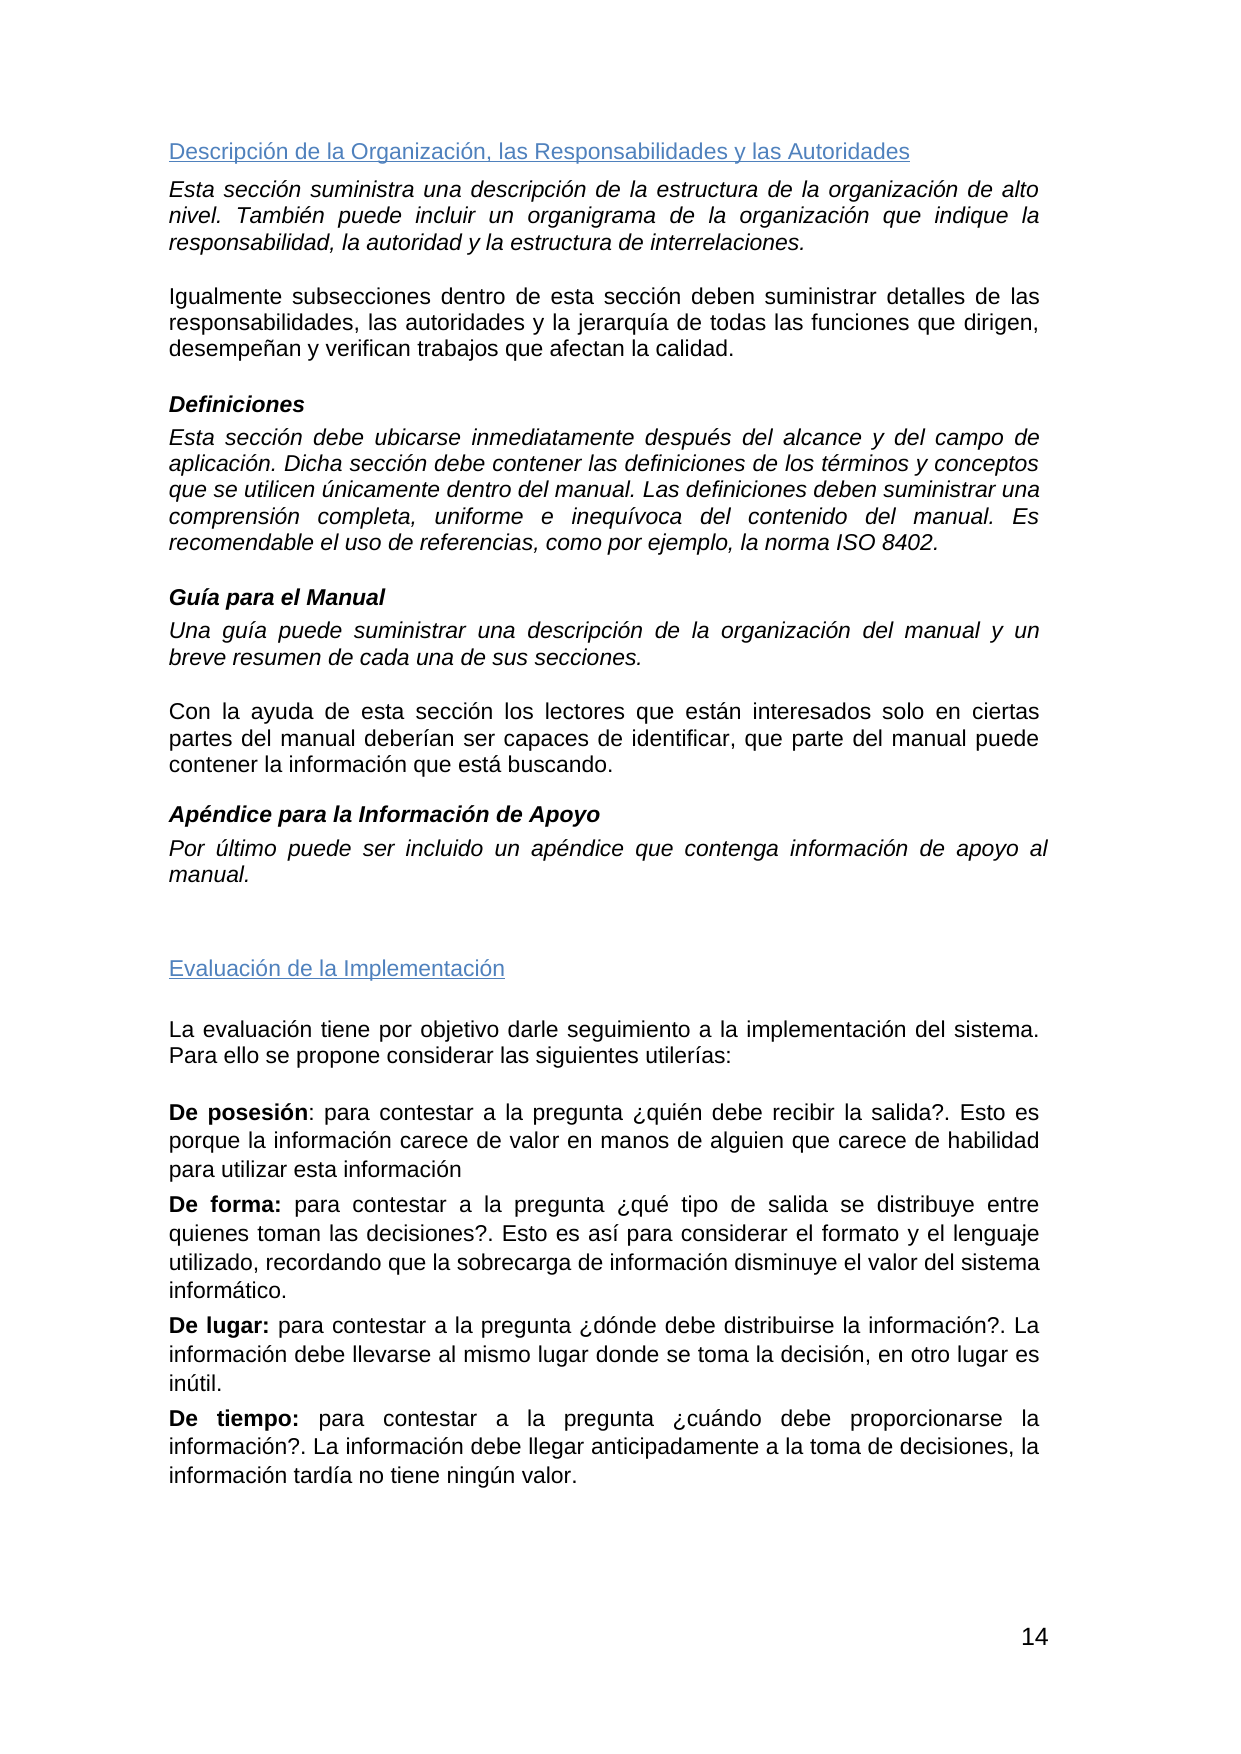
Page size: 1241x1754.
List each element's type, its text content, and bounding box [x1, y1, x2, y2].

text De posesión: para contestar a la pregunta ¿quién debe recibir la salida?. Esto es porque la información carece de valor en manos de alguien que carece de habilidad para utilizar esta información [169, 1097, 1040, 1183]
text De forma: para contestar a la pregunta ¿qué tipo de salida se distribuye entre quienes toman las decisiones?. Esto es así para considerar el formato y el lenguaje utilizado, recordando que la sobrecarga de información disminuye el valor del sistema informático. [169, 1189, 1040, 1304]
text Por último puede ser incluido un apéndice que contenga información de apoyo al manual. [169, 835, 1048, 888]
text Definiciones [169, 391, 1048, 417]
text Esta sección debe ubicarse inmediatamente después del alcance y del campo de aplicación. Dicha sección debe contener las definiciones de los términos y conceptos que se utilicen únicamente dentro del manual. Las definiciones deben suministrar una comprensión completa, uniforme e inequívoca del contenido del manual. Es recomendable el uso de referencias, como por ejemplo, la norma ISO 8402. [169, 424, 1040, 555]
text Guía para el Manual [169, 584, 1048, 610]
text Una guía puede suministrar una descripción de la organización del manual y un breve resumen de cada una de sus secciones. [169, 618, 1040, 670]
text Igualmente subsecciones dentro de esta sección deben suministrar detalles de las responsabilidades, las autoridades y la jerarquía de todas las funciones que dirigen, desempeñan y verifican trabajos que afectan la calidad. [169, 283, 1040, 362]
subtitle Descripción de la Organización, las Responsabilidades y las Autoridades [169, 138, 1048, 164]
text Esta sección suministra una descripción de la estructura de la organización de alto nivel. También puede incluir un organigrama de la organización que indique la responsabilidad, la autoridad y la estructura de interrelaciones. [169, 176, 1040, 255]
text De lugar: para contestar a la pregunta ¿dónde debe distribuirse la información?. La información debe llevarse al mismo lugar donde se toma la decisión, en otro lugar es inútil. [169, 1311, 1040, 1397]
subtitle Evaluación de la Implementación [169, 955, 1048, 982]
text De tiempo: para contestar a la pregunta ¿cuándo debe proporcionarse la información?. La información debe llegar anticipadamente a la toma de decisiones, la información tardía no tiene ningún valor. [169, 1403, 1040, 1489]
text Con la ayuda de esta sección los lectores que están interesados solo en ciertas partes del manual deberían ser capaces de identificar, que parte del manual puede contener la información que está buscando. [169, 699, 1040, 777]
text La evaluación tiene por objetivo darle seguimiento a la implementación del sistema. Para ello se propone considerar las siguientes utilerías: [169, 1016, 1040, 1068]
text Apéndice para la Información de Apoyo [169, 801, 1048, 827]
